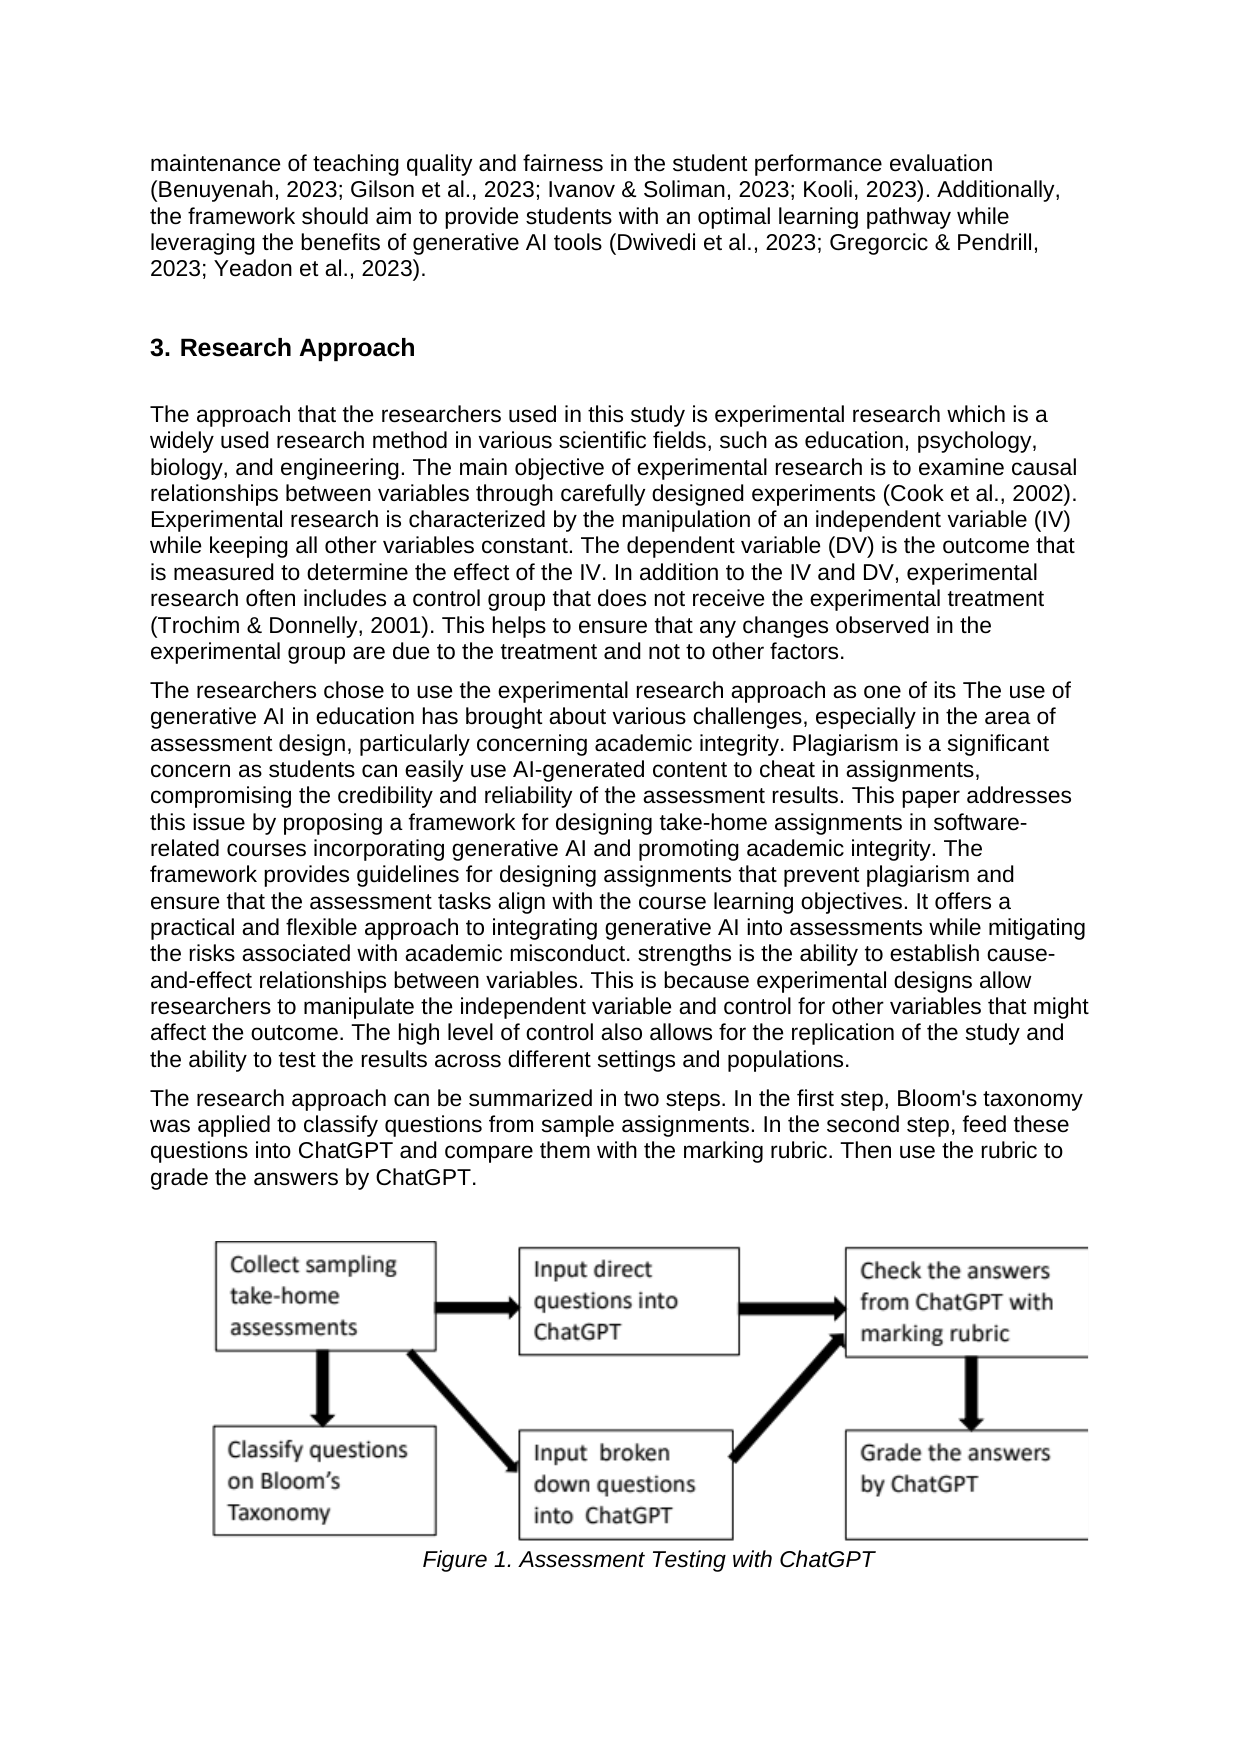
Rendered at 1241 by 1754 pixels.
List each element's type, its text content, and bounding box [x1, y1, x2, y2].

text Figure 1. Assessment Testing with ChatGPT [209, 1546, 1090, 1572]
text The researchers chose to use the experimental research approach as one of its The use of generative AI in education has brought about various challenges, especially in the area of assessment design, particularly concerning academic integrity. Plagiarism is a significant concern as students can easily use AI-generated content to cheat in assignments, compromising the credibility and reliability of the assessment results. This paper addresses this issue by proposing a framework for designing take-home assignments in software-related courses incorporating generative AI and promoting academic integrity. The framework provides guidelines for designing assignments that prevent plagiarism and ensure that the assessment tasks align with the course learning objectives. It offers a practical and flexible approach to integrating generative AI into assessments while mitigating the risks associated with academic misconduct. strengths is the ability to establish cause-and-effect relationships between variables. This is because experimental designs allow researchers to manipulate the independent variable and control for other variables that might affect the outcome. The high level of control also allows for the replication of the study and the ability to test the results across different settings and populations. [150, 677, 1090, 1072]
text The research approach can be summarized in two steps. In the first step, Bloom's taxonomy was applied to classify questions from sample assignments. In the second step, feed these questions into ChatGPT and compare them with the marking rubric. Then use the rubric to grade the answers by ChatGPT. [150, 1084, 1090, 1190]
subtitle Research Approach [150, 333, 1090, 362]
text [150, 150, 1090, 282]
text The approach that the researchers used in this study is experimental research which is a widely used research method in various scientific fields, such as education, psychology, biology, and engineering. The main objective of experimental research is to examine causal relationships between variables through carefully designed experiments (Cook et al., 2002). Experimental research is characterized by the manipulation of an independent variable (IV) while keeping all other variables constant. The dependent variable (DV) is the outcome that is measured to determine the effect of the IV. In addition to the IV and DV, experimental research often includes a control group that does not receive the experimental treatment (Trochim & Donnelly, 2001). This helps to ensure that any changes observed in the experimental group are due to the treatment and not to other factors. [150, 401, 1090, 664]
